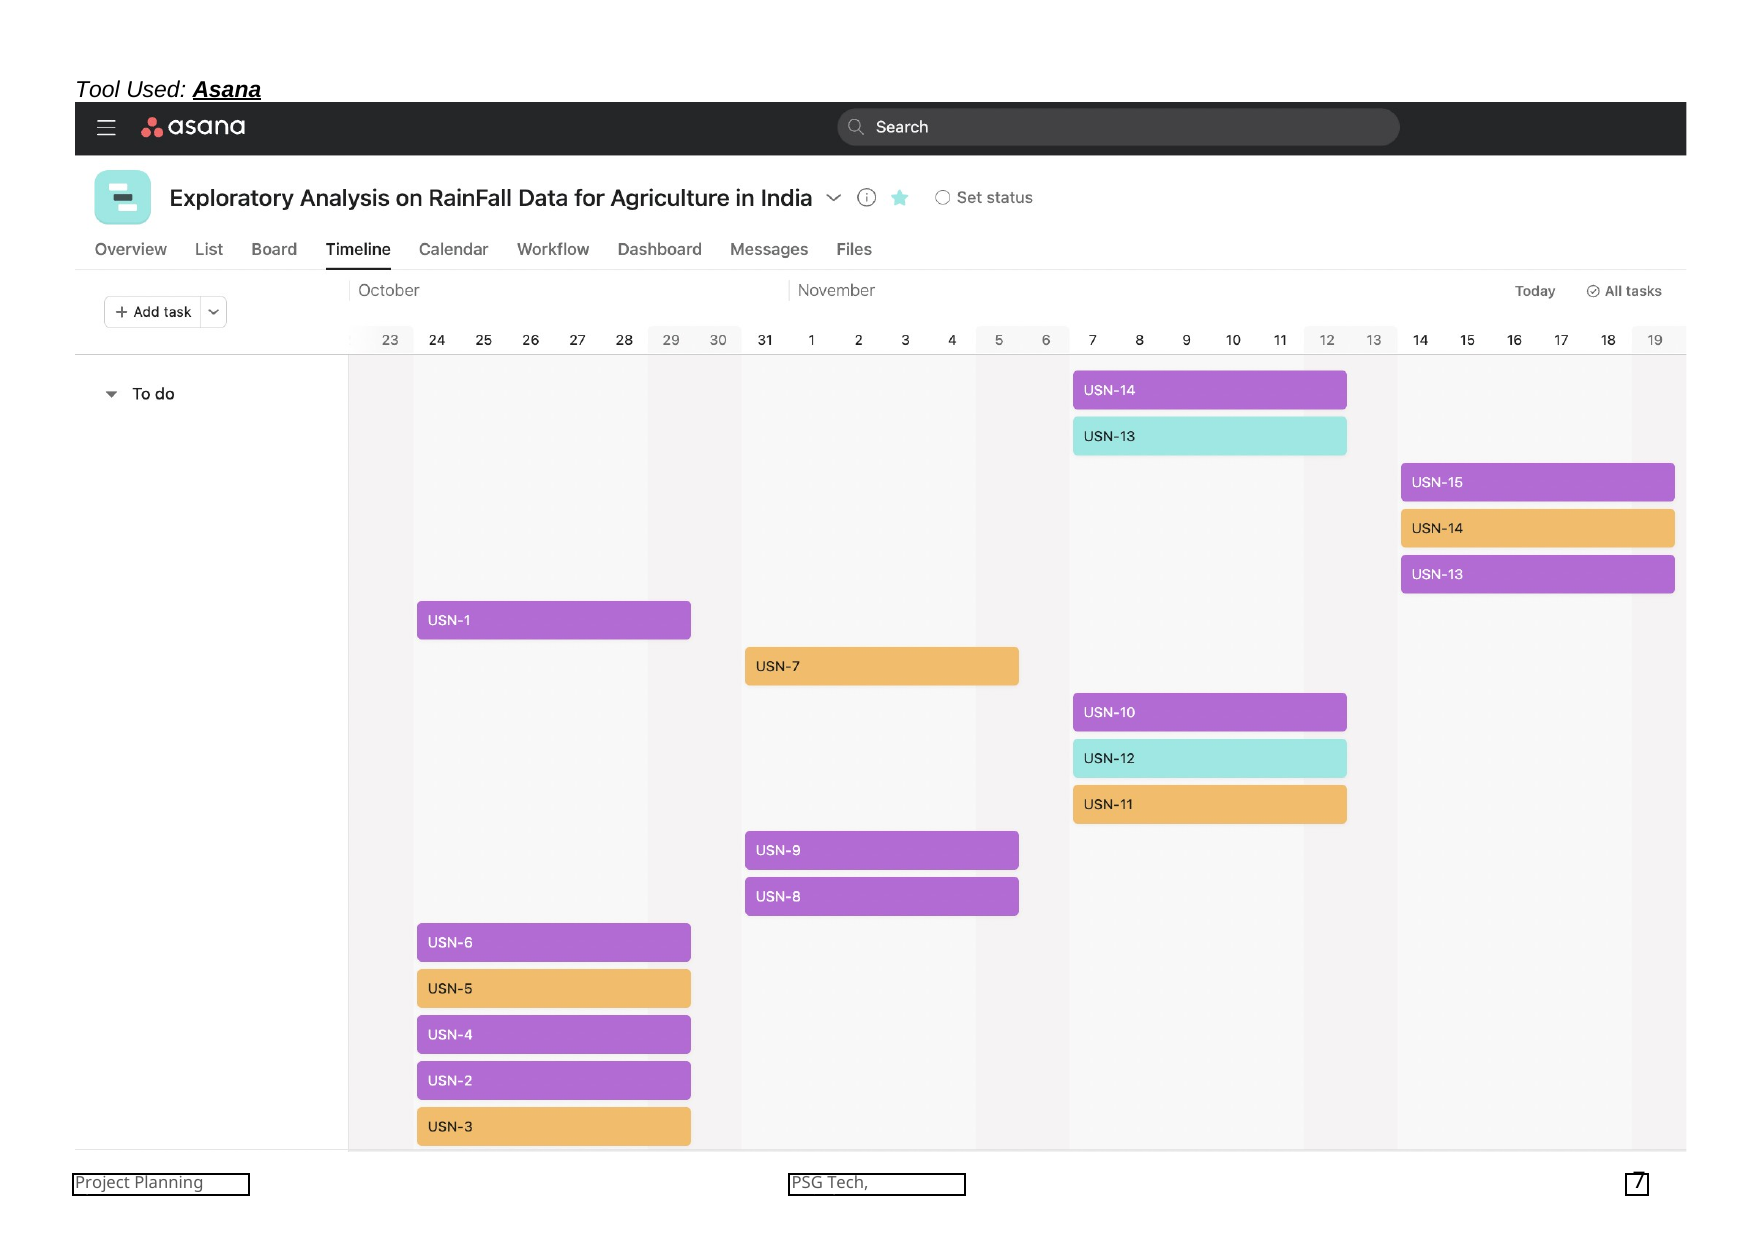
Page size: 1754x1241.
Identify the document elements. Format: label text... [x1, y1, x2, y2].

text Tool Used: Asana [75, 76, 1712, 102]
picture [75, 102, 1687, 1152]
